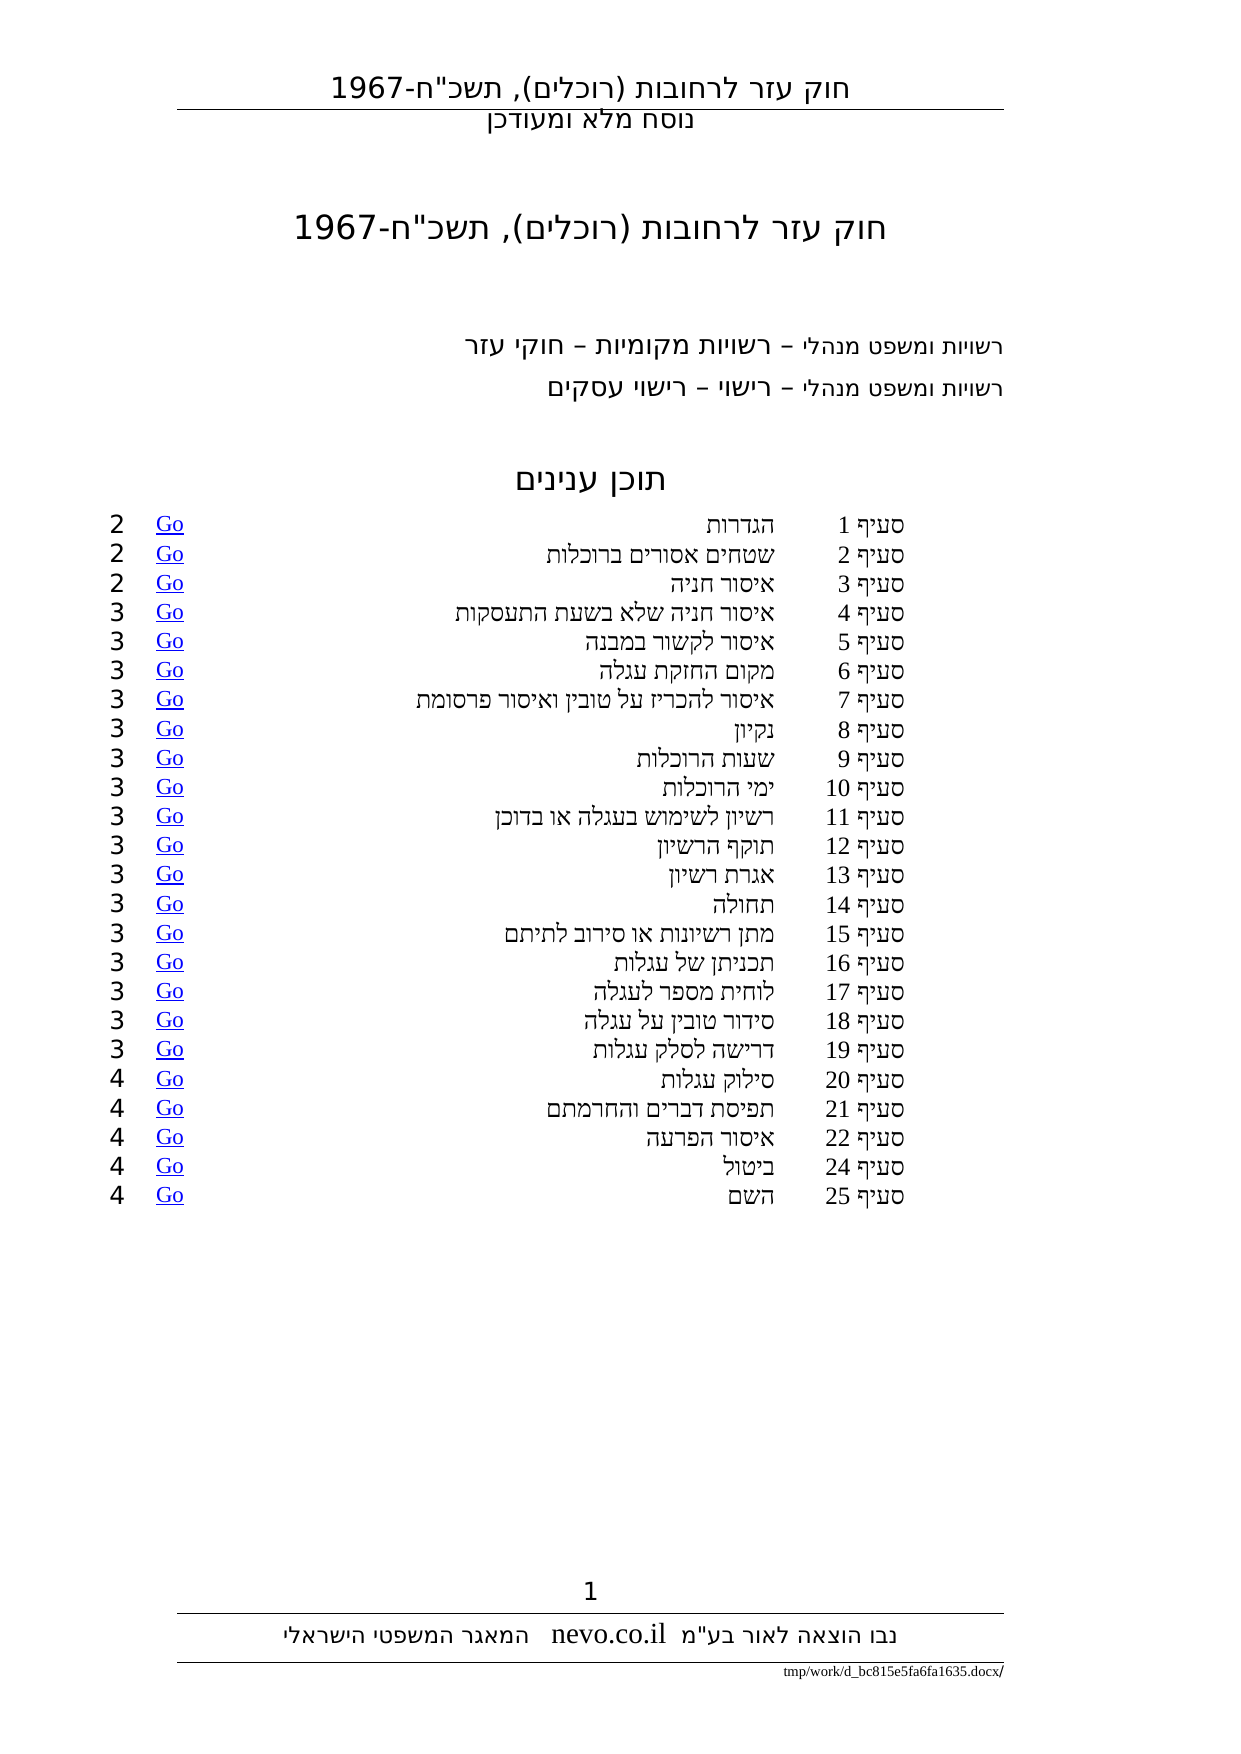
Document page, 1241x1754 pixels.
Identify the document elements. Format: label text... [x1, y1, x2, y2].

table_cell 2 [48, 598, 136, 627]
table_cell סעיף 22 [786, 1123, 916, 1152]
table_cell Go [136, 831, 195, 861]
table_cell 3 [48, 1123, 136, 1152]
table_cell Go [136, 861, 195, 890]
table_cell Go [136, 1065, 195, 1094]
table_cell ימי הרוכלות [195, 773, 786, 802]
table_cell סעיף 18 [786, 1006, 916, 1036]
table_cell איסור חניה [195, 569, 786, 598]
table_cell סעיף 15 [786, 919, 916, 948]
table_cell 3 [48, 948, 136, 977]
table_cell סעיף 3 [786, 569, 916, 598]
table_cell סעיף 9 [786, 744, 916, 773]
table_cell נקיון [195, 715, 786, 744]
table_header סעיף 1 [786, 511, 916, 540]
table_cell Go [136, 890, 195, 919]
table_cell רשיון לשימוש בעגלה או בדוכן [195, 802, 786, 831]
table_cell Go [136, 540, 195, 569]
table_cell השם [195, 1181, 786, 1211]
text תוכן ענינים [177, 459, 1004, 498]
table_cell סעיף 4 [786, 598, 916, 627]
table_cell סעיף 2 [786, 540, 916, 569]
table_cell שעות הרוכלות [195, 744, 786, 773]
table_cell Go [136, 919, 195, 948]
table_cell Go [136, 1036, 195, 1065]
table_cell סעיף 10 [786, 773, 916, 802]
table_cell מקום החזקת עגלה [195, 656, 786, 686]
table_cell Go [136, 627, 195, 656]
table_cell תוקף הרשיון [195, 831, 786, 861]
table_cell איסור הפרעה [195, 1123, 786, 1152]
text רשויות ומשפט מנהלי – רישוי – רישוי עסקים [59, 371, 1004, 403]
table_cell 2 [48, 686, 136, 715]
table_cell 2 [48, 656, 136, 686]
table_cell סידור טובין על עגלה [195, 1006, 786, 1036]
table_cell סעיף 25 [786, 1181, 916, 1211]
table_header 2 [48, 511, 136, 540]
table_cell 3 [48, 919, 136, 948]
table_cell Go [136, 1123, 195, 1152]
table_cell סעיף 19 [786, 1036, 916, 1065]
table_cell Go [136, 1181, 195, 1211]
table_cell סעיף 6 [786, 656, 916, 686]
table_cell איסור להכריז על טובין ואיסור פרסומת [195, 686, 786, 715]
table_cell תכניתן של עגלות [195, 948, 786, 977]
table_cell 2 [48, 540, 136, 569]
text רשויות ומשפט מנהלי – רשויות מקומיות – חוקי עזר [59, 329, 1004, 361]
table_cell 3 [48, 744, 136, 773]
table_cell 3 [48, 1036, 136, 1065]
table_cell שטחים אסורים ברוכלות [195, 540, 786, 569]
table_cell 3 [48, 773, 136, 802]
table_cell סעיף 7 [786, 686, 916, 715]
table_cell Go [136, 715, 195, 744]
table_cell סעיף 17 [786, 977, 916, 1006]
table_cell סעיף 14 [786, 890, 916, 919]
table_cell Go [136, 948, 195, 977]
table_cell תחולה [195, 890, 786, 919]
table_cell סעיף 24 [786, 1152, 916, 1181]
table_cell Go [136, 569, 195, 598]
table_cell 3 [48, 1152, 136, 1181]
table_cell Go [136, 773, 195, 802]
table_header הגדרות [195, 511, 786, 540]
table_cell 3 [48, 890, 136, 919]
table_cell Go [136, 977, 195, 1006]
table_cell 3 [48, 861, 136, 890]
table_cell Go [136, 656, 195, 686]
table_cell ביטול [195, 1152, 786, 1181]
table_cell דרישה לסלק עגלות [195, 1036, 786, 1065]
table_cell 3 [48, 1006, 136, 1036]
text חוק עזר לרחובות (רוכלים), תשכ"ח-1967 [177, 208, 1004, 247]
table_cell Go [136, 1094, 195, 1123]
table_cell Go [136, 744, 195, 773]
table_cell סעיף 21 [786, 1094, 916, 1123]
table_header Go [136, 511, 195, 540]
table_cell לוחית מספר לעגלה [195, 977, 786, 1006]
table_cell מתן רשיונות או סירוב לתיתם [195, 919, 786, 948]
table_cell 3 [48, 1181, 136, 1211]
table_cell Go [136, 1006, 195, 1036]
table_cell סעיף 11 [786, 802, 916, 831]
table_cell סעיף 16 [786, 948, 916, 977]
table_cell סעיף 12 [786, 831, 916, 861]
table_cell 3 [48, 1094, 136, 1123]
table_cell 3 [48, 802, 136, 831]
table_cell Go [136, 598, 195, 627]
table_cell 2 [48, 715, 136, 744]
table_cell סעיף 5 [786, 627, 916, 656]
table_cell סעיף 20 [786, 1065, 916, 1094]
table_cell סעיף 13 [786, 861, 916, 890]
table_cell 3 [48, 977, 136, 1006]
table_cell Go [136, 1152, 195, 1181]
table_cell 2 [48, 569, 136, 598]
table_cell איסור חניה שלא בשעת התעסקות [195, 598, 786, 627]
table_cell 3 [48, 831, 136, 861]
table_cell סילוק עגלות [195, 1065, 786, 1094]
table_cell 2 [48, 627, 136, 656]
table_cell תפיסת דברים והחרמתם [195, 1094, 786, 1123]
table_cell Go [136, 802, 195, 831]
table_cell סעיף 8 [786, 715, 916, 744]
table_cell Go [136, 686, 195, 715]
table_cell אגרת רשיון [195, 861, 786, 890]
table_cell איסור לקשור במבנה [195, 627, 786, 656]
table_cell 3 [48, 1065, 136, 1094]
